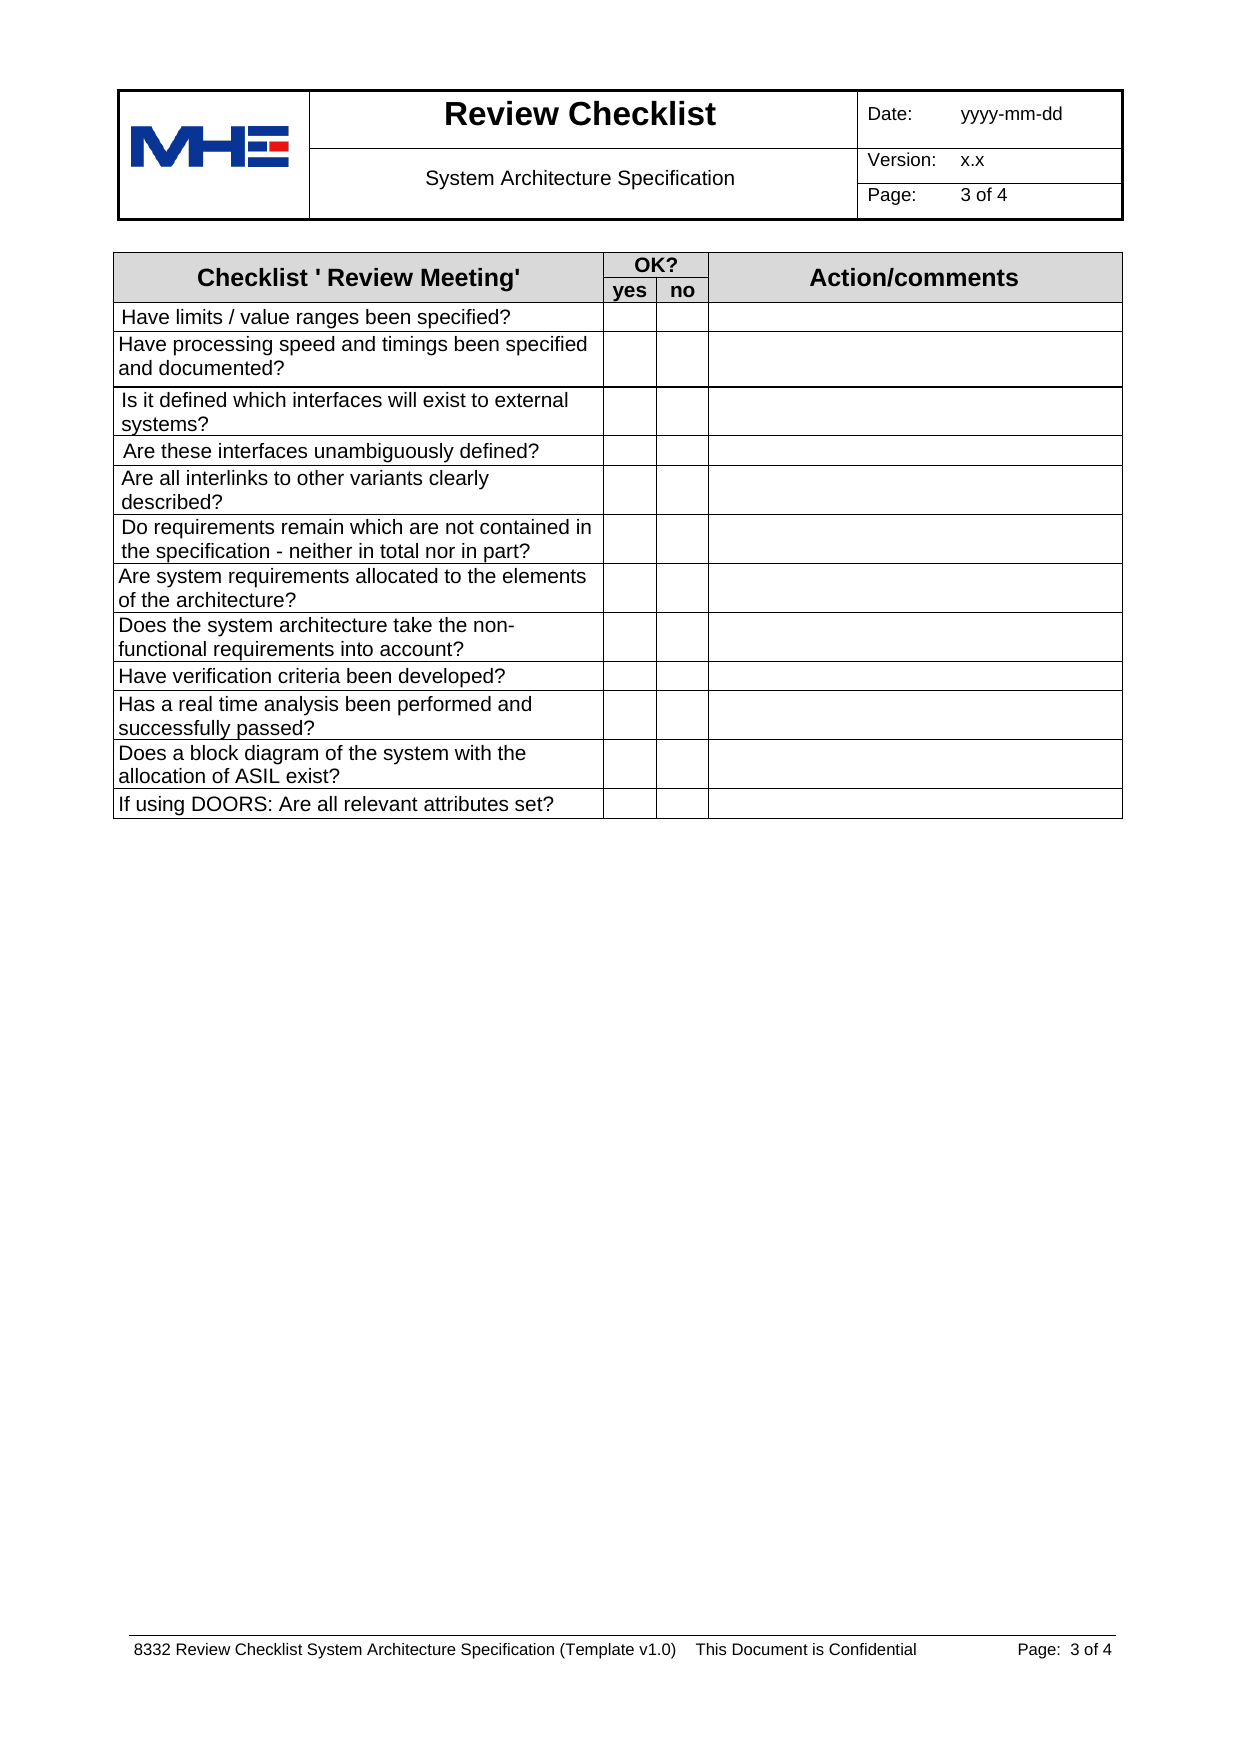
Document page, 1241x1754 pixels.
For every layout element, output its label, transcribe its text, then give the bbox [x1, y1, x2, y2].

table_cell [604, 740, 656, 788]
table_cell [657, 789, 708, 818]
table_cell [657, 436, 708, 465]
table_cell Are these interfaces unambiguously defined? [114, 436, 603, 465]
table_cell [604, 613, 656, 661]
table_cell [604, 564, 656, 612]
table_cell [709, 515, 1122, 563]
table_cell Are all interlinks to other variants clearly described? [114, 466, 603, 514]
table_cell Does a block diagram of the system with the allocation of ASIL exist? [114, 740, 603, 788]
table_cell [657, 303, 708, 331]
table_cell [709, 691, 1122, 739]
table_cell [657, 515, 708, 563]
picture [131, 126, 291, 171]
table_cell [604, 691, 656, 739]
table_cell If using DOORS: Are all relevant attributes set? [114, 789, 603, 818]
table_cell [709, 436, 1122, 465]
table_cell [604, 332, 656, 386]
table_cell Have limits / value ranges been specified? [114, 303, 603, 331]
table_cell [657, 662, 708, 690]
table_cell [709, 740, 1122, 788]
table_cell [657, 332, 708, 386]
table_header Action/comments [709, 253, 1122, 302]
table_cell [657, 388, 708, 435]
table_cell [709, 613, 1122, 661]
table_cell Does the system architecture take the non-functional requirements into account? [114, 613, 603, 661]
table_cell [604, 466, 656, 514]
table_header Checklist ' Review Meeting' [114, 253, 603, 302]
table_cell [604, 388, 656, 435]
table_cell [604, 789, 656, 818]
table_cell [709, 662, 1122, 690]
table_cell [604, 515, 656, 563]
table_cell [709, 789, 1122, 818]
table_cell [604, 436, 656, 465]
table_cell [709, 303, 1122, 331]
table_cell Have verification criteria been developed? [114, 662, 603, 690]
table_cell [657, 564, 708, 612]
table_cell [604, 303, 656, 331]
table_cell [709, 564, 1122, 612]
table_cell [657, 740, 708, 788]
table_cell Have processing speed and timings been specified and documented? [114, 332, 603, 386]
table_cell yes [604, 278, 656, 302]
table_cell [657, 466, 708, 514]
table_cell [709, 466, 1122, 514]
table_cell Do requirements remain which are not contained in the specification - neither in total nor in part? [114, 515, 603, 563]
table_cell [657, 691, 708, 739]
table_cell [709, 388, 1122, 435]
table_cell [709, 332, 1122, 386]
table_cell [657, 613, 708, 661]
table_cell Are system requirements allocated to the elements of the architecture? [114, 564, 603, 612]
table_header OK? [604, 253, 708, 277]
table_cell [604, 662, 656, 690]
table_cell no [657, 278, 708, 302]
table_cell Is it defined which interfaces will exist to external systems? [114, 388, 603, 435]
table_cell Has a real time analysis been performed and successfully passed? [114, 691, 603, 739]
